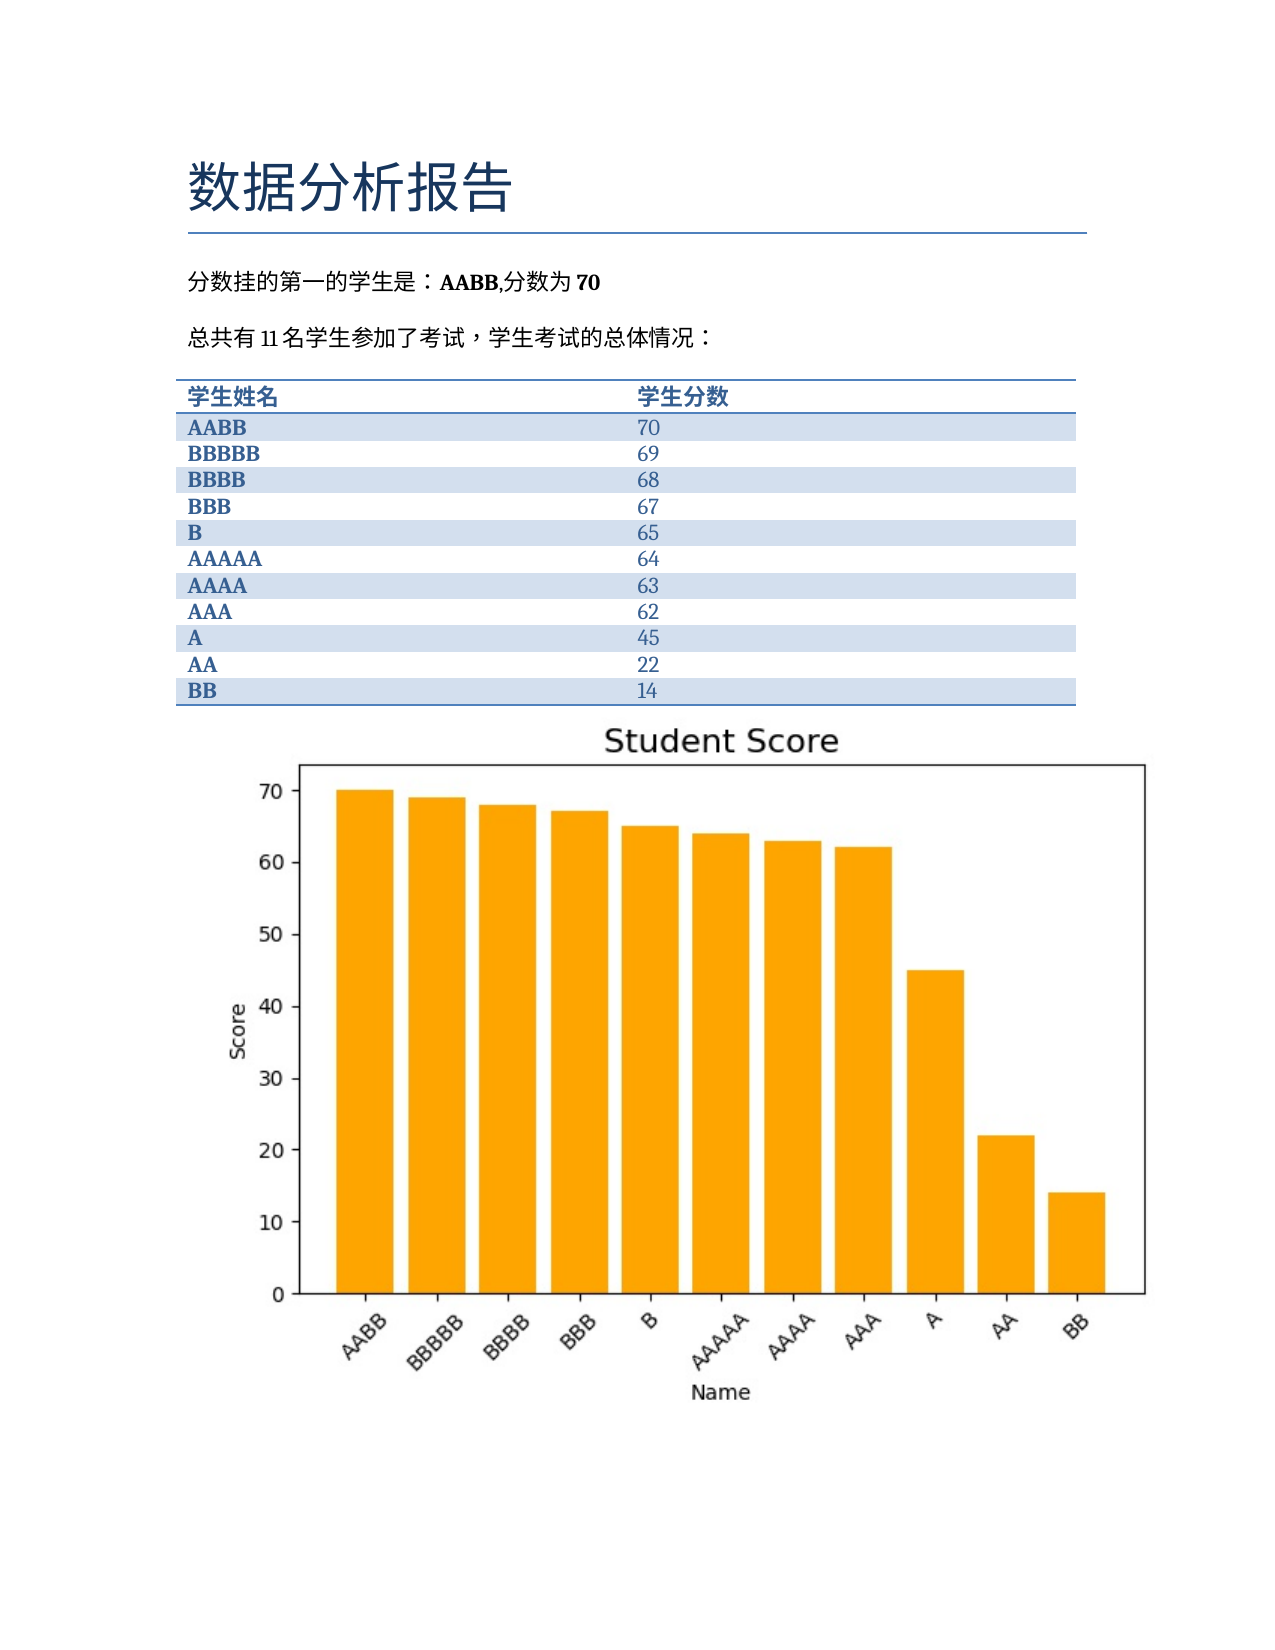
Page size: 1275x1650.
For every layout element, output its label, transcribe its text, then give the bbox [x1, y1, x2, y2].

table_cell AABB [176, 414, 626, 441]
table_header 学生分数 [626, 381, 1076, 412]
table_cell 62 [626, 599, 1076, 625]
picture [206, 706, 1167, 1427]
table_cell BBB [176, 494, 626, 520]
table_cell AA [176, 652, 626, 678]
table_cell 70 [626, 414, 1076, 441]
table_cell AAAAA [176, 546, 626, 572]
table_cell 14 [626, 678, 1076, 704]
table_cell BB [176, 678, 626, 704]
title 数据分析报告 [187, 150, 1087, 234]
table_cell 67 [626, 494, 1076, 520]
table_cell 22 [626, 652, 1076, 678]
text 分数挂的第一的学生是：AABB,分数为70 [187, 265, 1087, 297]
table_cell AAAA [176, 573, 626, 599]
table_cell 64 [626, 546, 1076, 572]
table_cell BBBBB [176, 441, 626, 467]
table_cell BBBB [176, 467, 626, 493]
table_cell 69 [626, 441, 1076, 467]
table_cell B [176, 520, 626, 546]
text 总共有11名学生参加了考试，学生考试的总体情况： [187, 322, 1087, 353]
table_cell 68 [626, 467, 1076, 493]
table_cell 45 [626, 625, 1076, 652]
table_cell A [176, 625, 626, 652]
table_cell 63 [626, 573, 1076, 599]
table_header 学生姓名 [176, 381, 626, 412]
table_cell AAA [176, 599, 626, 625]
table_cell 65 [626, 520, 1076, 546]
